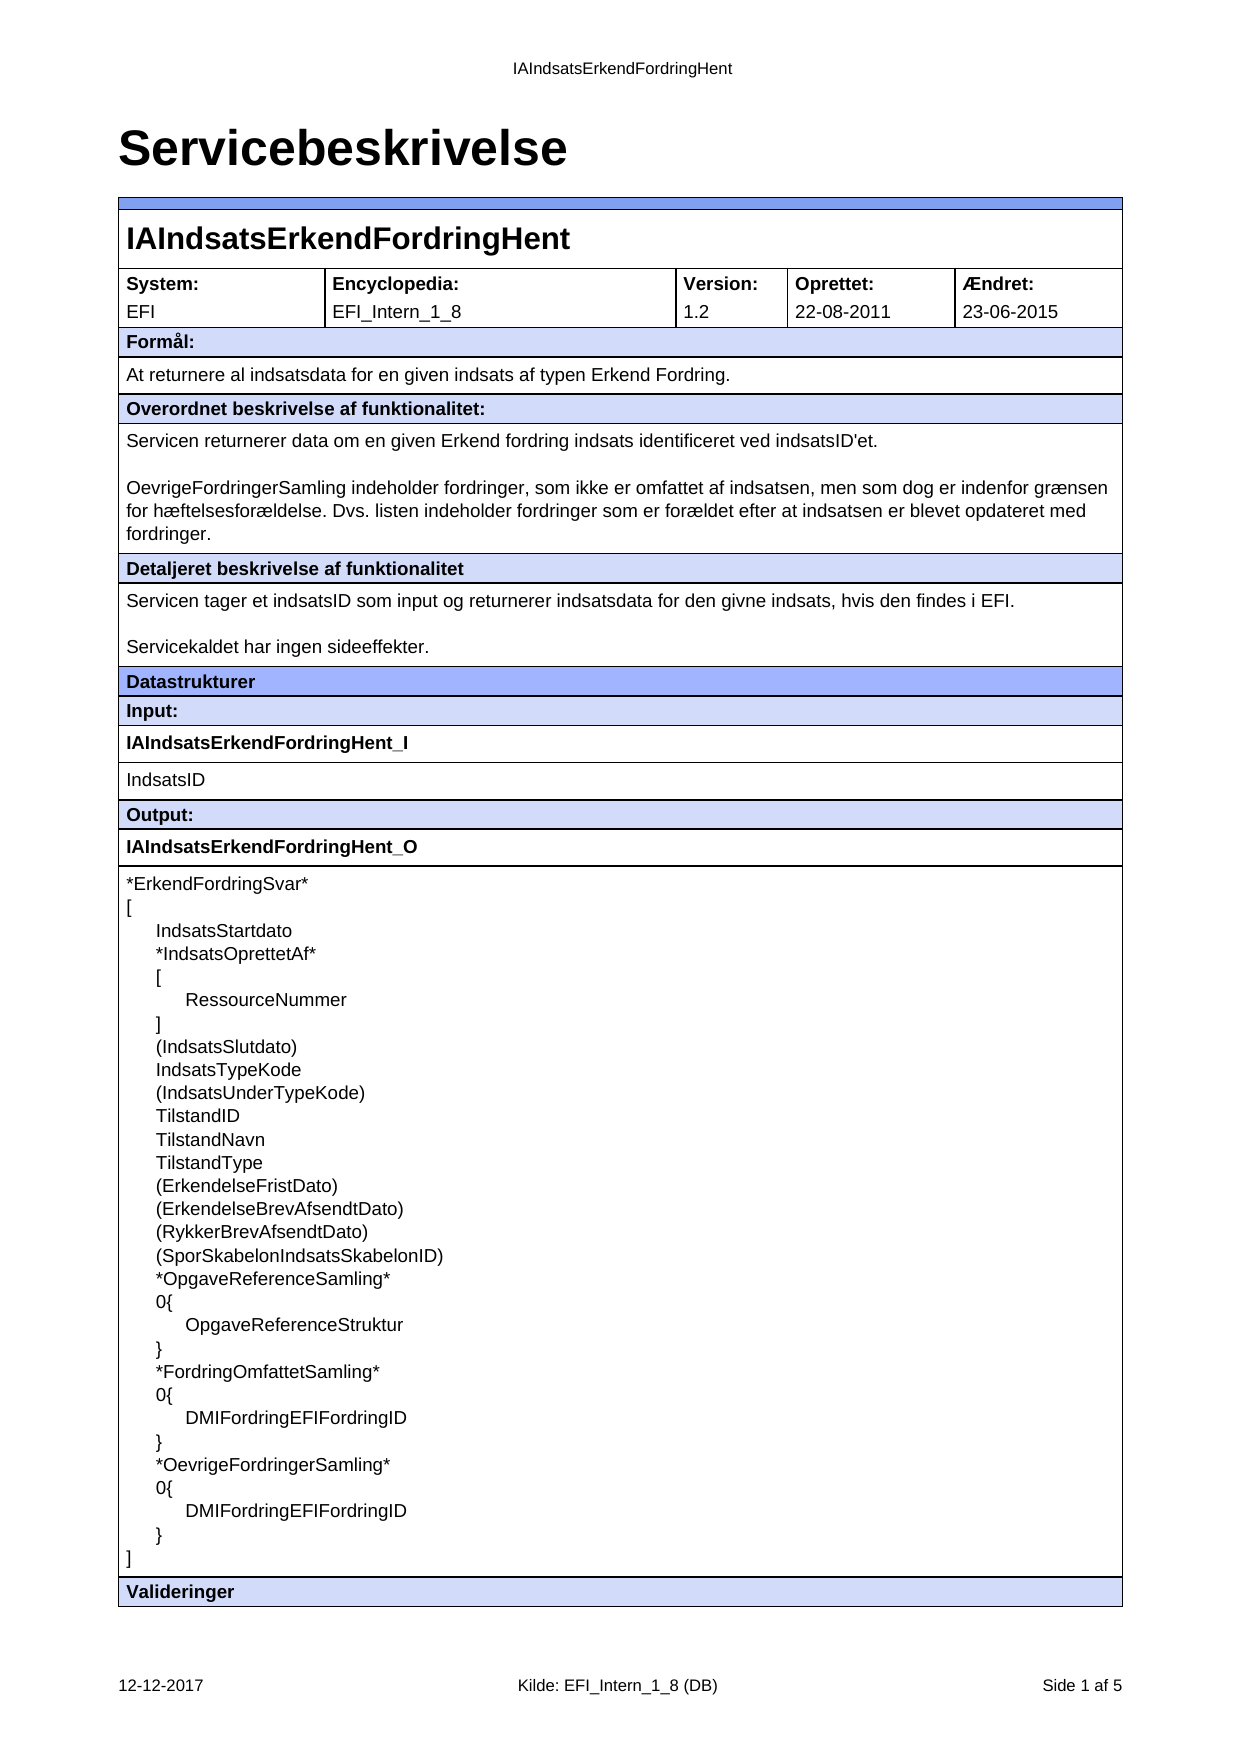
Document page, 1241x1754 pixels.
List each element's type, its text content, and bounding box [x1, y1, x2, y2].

table_cell 1.2 [677, 297, 787, 327]
table_cell Input: [119, 697, 1122, 725]
table_cell IAIndsatsErkendFordringHent_I [119, 726, 1122, 762]
table_cell 22-08-2011 [788, 297, 954, 327]
table_cell EFI [119, 297, 324, 327]
table_cell Ændret: [956, 269, 1122, 297]
title Servicebeskrivelse [118, 118, 1122, 176]
table_cell *ErkendFordringSvar* [ IndsatsStartdato *IndsatsOprettetAf* [ RessourceNummer ] (IndsatsSlutdato) IndsatsTypeKode (IndsatsUnderTypeKode) TilstandID TilstandNavn TilstandType (ErkendelseFristDato) (ErkendelseBrevAfsendtDato) (RykkerBrevAfsendtDato) (SporSkabelonIndsatsSkabelonID) *OpgaveReferenceSamling* 0{ OpgaveReferenceStruktur } *FordringOmfattetSamling* 0{ DMIFordringEFIFordringID } *OevrigeFordringerSamling* 0{ DMIFordringEFIFordringID } ] [119, 867, 1122, 1576]
table_cell EFI_Intern_1_8 [326, 297, 675, 327]
table_cell System: [119, 269, 324, 297]
table_cell Encyclopedia: [326, 269, 675, 297]
table_cell IAIndsatsErkendFordringHent [119, 210, 1122, 268]
table_cell Servicen returnerer data om en given Erkend fordring indsats identificeret ved indsatsID'et. OevrigeFordringerSamling indeholder fordringer, som ikke er omfattet af indsatsen, men som dog er indenfor grænsen for hæftelsesforældelse. Dvs. listen indeholder fordringer som er forældet efter at indsatsen er blevet opdateret med fordringer. [119, 424, 1122, 553]
table_cell Valideringer [119, 1578, 1122, 1606]
table_cell Output: [119, 801, 1122, 828]
table_cell Detaljeret beskrivelse af funktionalitet [119, 554, 1122, 582]
table_header [119, 198, 1122, 209]
table_cell Overordnet beskrivelse af funktionalitet: [119, 395, 1122, 423]
table_cell IAIndsatsErkendFordringHent_O [119, 830, 1122, 865]
table_cell Formål: [119, 328, 1122, 356]
table_cell Version: [677, 269, 787, 297]
table_cell IndsatsID [119, 763, 1122, 799]
table_cell 23-06-2015 [956, 297, 1122, 327]
table_cell At returnere al indsatsdata for en given indsats af typen Erkend Fordring. [119, 358, 1122, 393]
table_cell Oprettet: [788, 269, 954, 297]
table_cell Datastrukturer [119, 667, 1122, 695]
table_cell Servicen tager et indsatsID som input og returnerer indsatsdata for den givne indsats, hvis den findes i EFI. Servicekaldet har ingen sideeffekter. [119, 584, 1122, 666]
